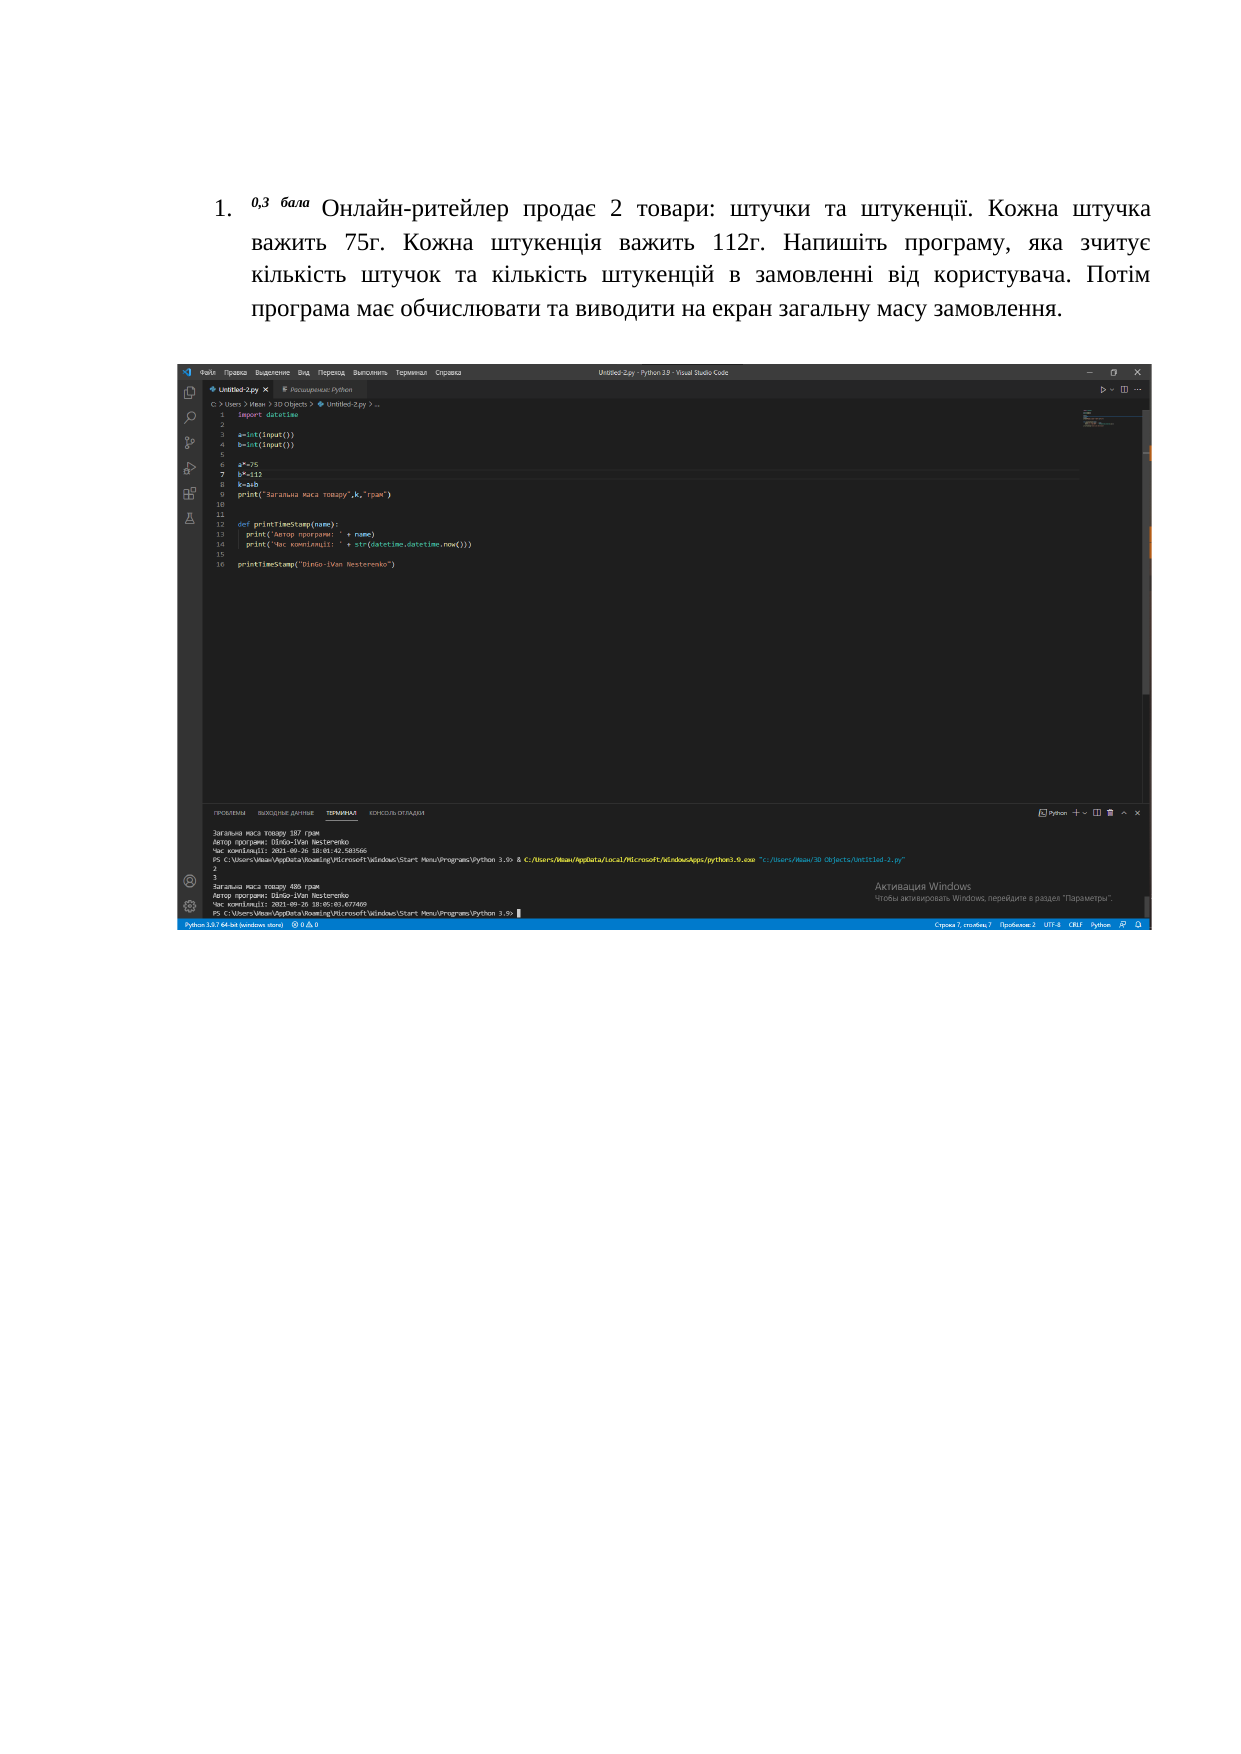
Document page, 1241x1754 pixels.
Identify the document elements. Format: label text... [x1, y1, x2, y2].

list 0,3 бала Онлайн-ритейлер продає 2 товари: штучки та штукенції. Кожна штучка важить 75г. Кожна штукенція важить 112г. Напишіть програму, яка зчитує кількість штучок та кількість штукенцій в замовленні від користувача. Потім програма має обчислювати та виводити на екран загальну масу замовлення. [213, 193, 1152, 321]
picture [177, 364, 1152, 930]
